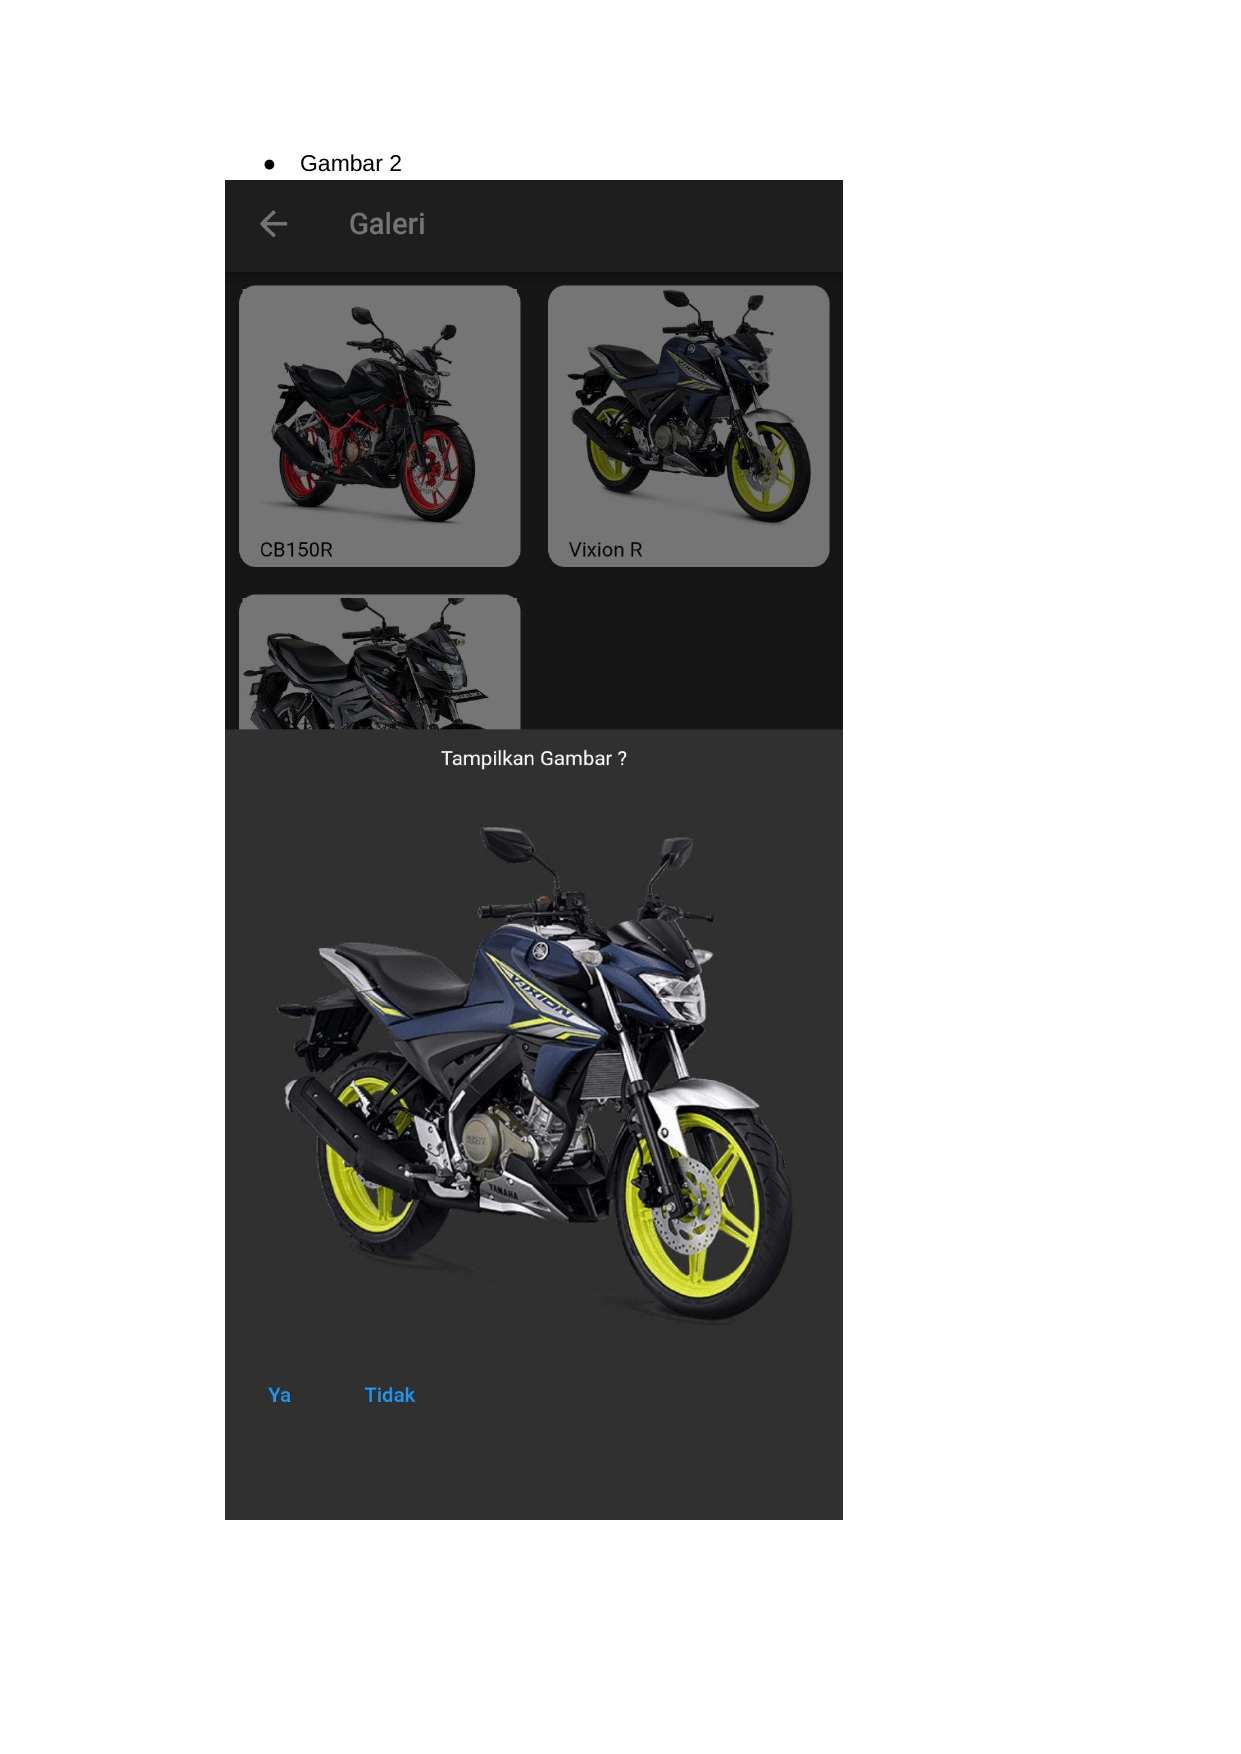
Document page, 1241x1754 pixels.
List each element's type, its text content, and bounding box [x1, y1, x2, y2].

list Gambar 2 [262, 150, 1090, 176]
picture [225, 180, 843, 1520]
